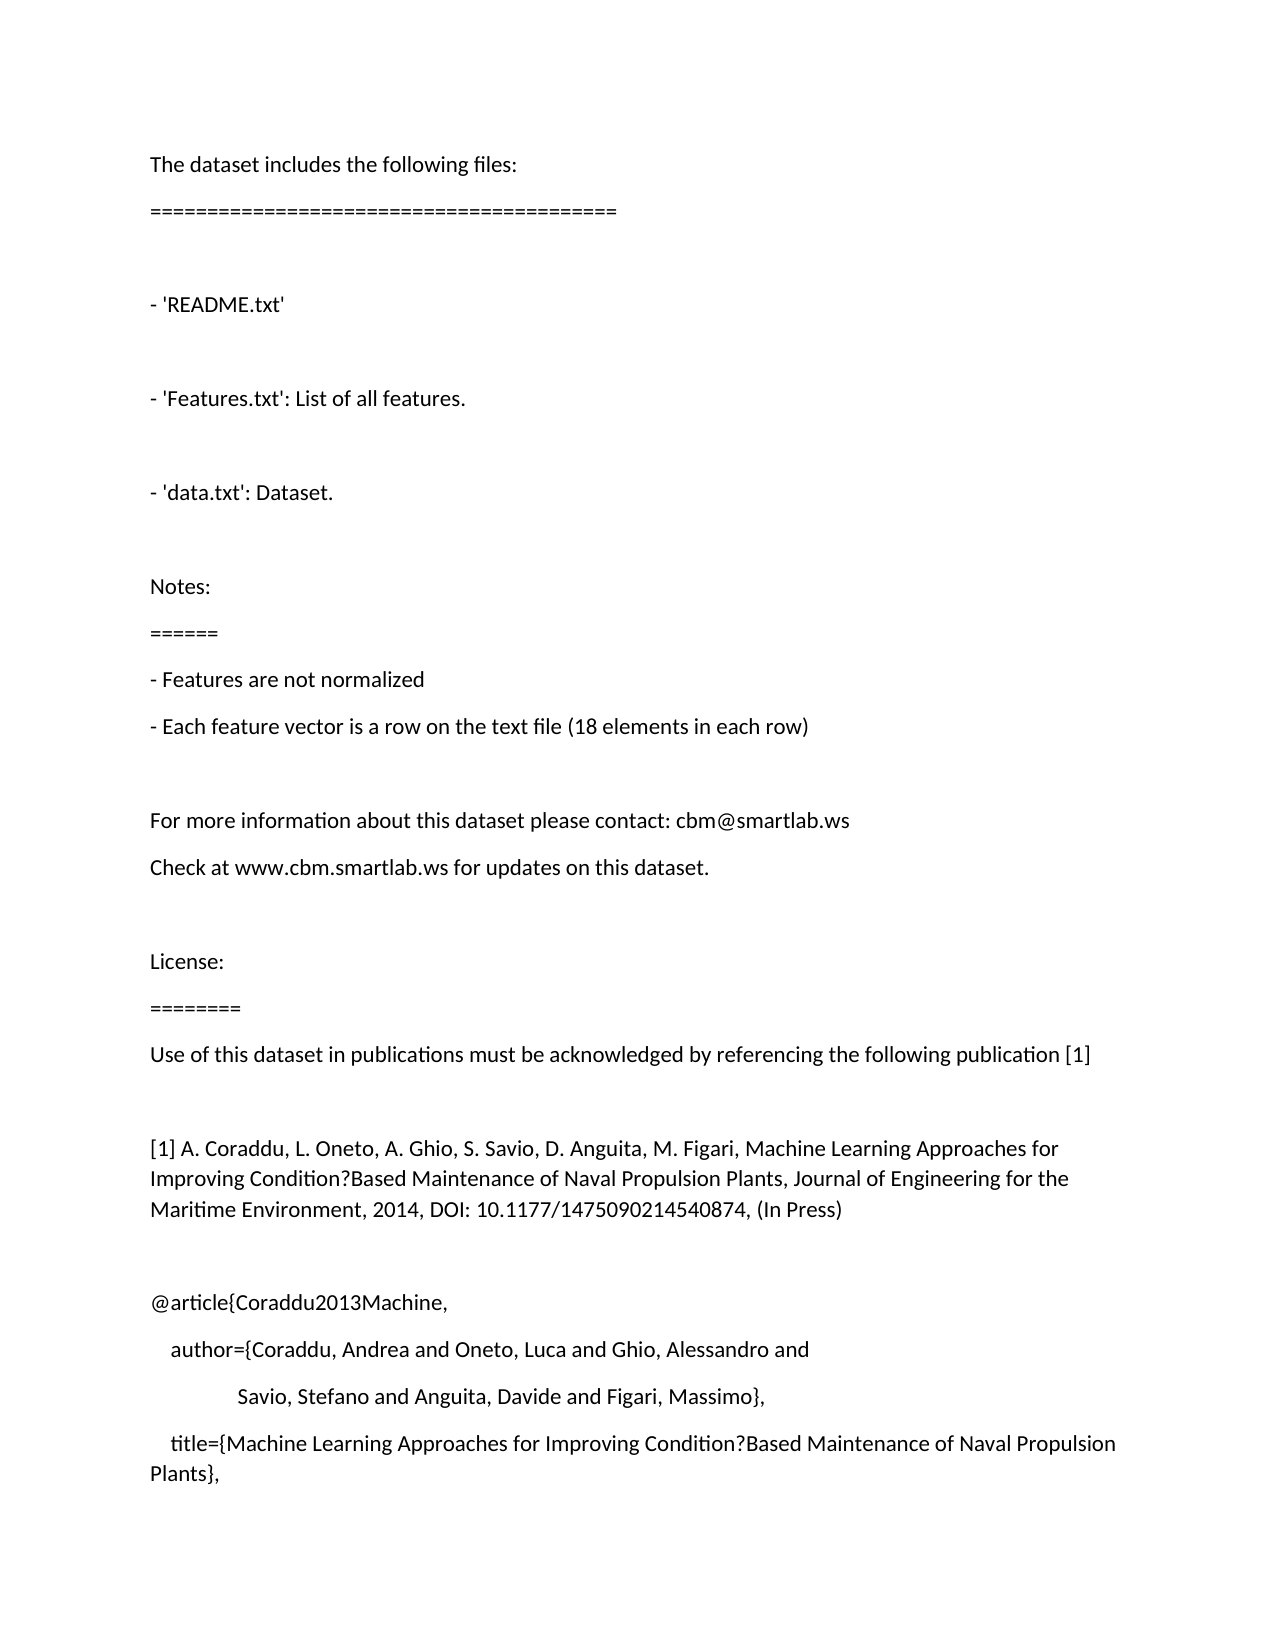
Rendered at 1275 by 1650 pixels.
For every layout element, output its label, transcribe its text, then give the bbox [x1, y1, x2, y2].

text Check at www.cbm.smartlab.ws for updates on this dataset. [150, 853, 1125, 881]
text - 'Features.txt': List of all features. [150, 384, 1125, 412]
text title={Machine Learning Approaches for Improving Condition?Based Maintenance of Naval Propulsion Plants}, [150, 1429, 1125, 1487]
text Savio, Stefano and Anguita, Davide and Figari, Massimo}, [150, 1382, 1125, 1410]
text ====== [150, 619, 1125, 647]
text The dataset includes the following files: [150, 150, 1125, 178]
text @article{Coraddu2013Machine, [150, 1288, 1125, 1317]
text - Each feature vector is a row on the text file (18 elements in each row) [150, 712, 1125, 741]
text - 'data.txt': Dataset. [150, 478, 1125, 506]
text License: [150, 947, 1125, 975]
text ========================================= [150, 197, 1125, 225]
text [1] A. Coraddu, L. Oneto, A. Ghio, S. Savio, D. Anguita, M. Figari, Machine Learning Approaches for Improving Condition?Based Maintenance of Naval Propulsion Plants, Journal of Engineering for the Maritime Environment, 2014, DOI: 10.1177/1475090214540874, (In Press) [150, 1134, 1125, 1223]
text Use of this dataset in publications must be acknowledged by referencing the following publication [1] [150, 1041, 1125, 1069]
text - 'README.txt' [150, 291, 1125, 319]
text author={Coraddu, Andrea and Oneto, Luca and Ghio, Alessandro and [150, 1335, 1125, 1363]
text ======== [150, 994, 1125, 1022]
text For more information about this dataset please contact: cbm@smartlab.ws [150, 806, 1125, 834]
text Notes: [150, 572, 1125, 600]
text - Features are not normalized [150, 666, 1125, 694]
